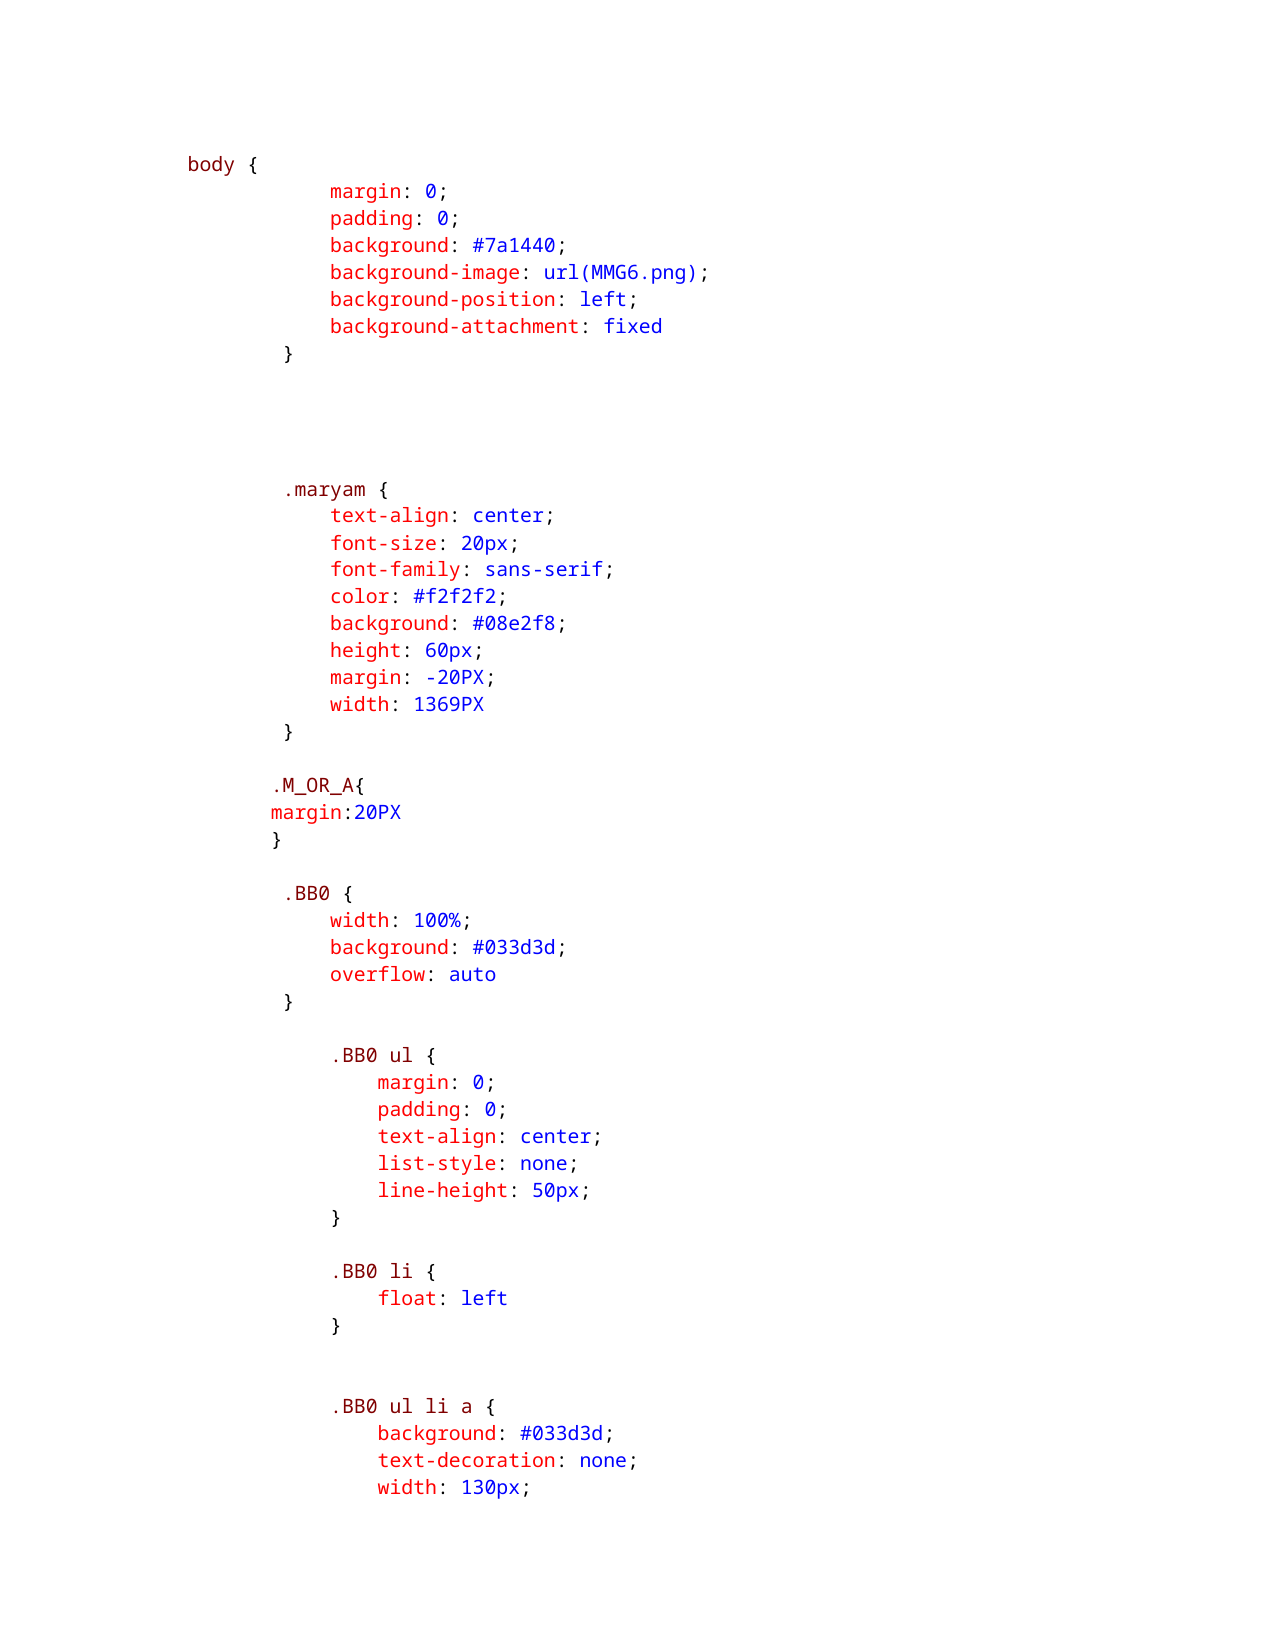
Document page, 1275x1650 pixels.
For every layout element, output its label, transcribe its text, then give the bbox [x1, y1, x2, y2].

text margin: -20PX; [187, 664, 1087, 691]
text text-decoration: none; [187, 1446, 1087, 1473]
text width: 1369PX [187, 691, 1087, 718]
text .BB0 li { [187, 1257, 1087, 1284]
text text-align: center; [187, 1122, 1087, 1149]
text width: 130px; [187, 1473, 1087, 1500]
text background: #08e2f8; [187, 610, 1087, 637]
text } [187, 1203, 1087, 1230]
text padding: 0; [187, 1095, 1087, 1122]
text margin:20PX [187, 798, 1087, 826]
text background: #033d3d; [187, 933, 1087, 960]
text background: #033d3d; [187, 1419, 1087, 1446]
text .M_OR_A{ [187, 772, 1087, 798]
text } [187, 718, 1087, 744]
text text-align: center; [187, 502, 1087, 529]
text list-style: none; [187, 1149, 1087, 1176]
text margin: 0; [187, 177, 1087, 204]
text margin: 0; [187, 1068, 1087, 1095]
text overflow: auto [187, 960, 1087, 987]
text background-image: url(MMG6.png); [187, 258, 1087, 285]
text .BB0 ul { [187, 1041, 1087, 1068]
text .BB0 ul li a { [187, 1392, 1087, 1419]
text width: 100%; [187, 906, 1087, 933]
text } [187, 339, 1087, 366]
text } [187, 826, 1087, 852]
text .BB0 { [187, 879, 1087, 906]
text font-family: sans-serif; [187, 556, 1087, 583]
text height: 60px; [187, 637, 1087, 664]
text padding: 0; [187, 204, 1087, 231]
text .maryam { [187, 475, 1087, 502]
text background-attachment: fixed [187, 312, 1087, 339]
text background-position: left; [187, 285, 1087, 312]
text } [187, 1311, 1087, 1338]
text font-size: 20px; [187, 529, 1087, 556]
text line-height: 50px; [187, 1176, 1087, 1203]
text color: #f2f2f2; [187, 583, 1087, 610]
text body { [187, 150, 1087, 177]
text background: #7a1440; [187, 231, 1087, 258]
text float: left [187, 1284, 1087, 1311]
text } [187, 987, 1087, 1014]
